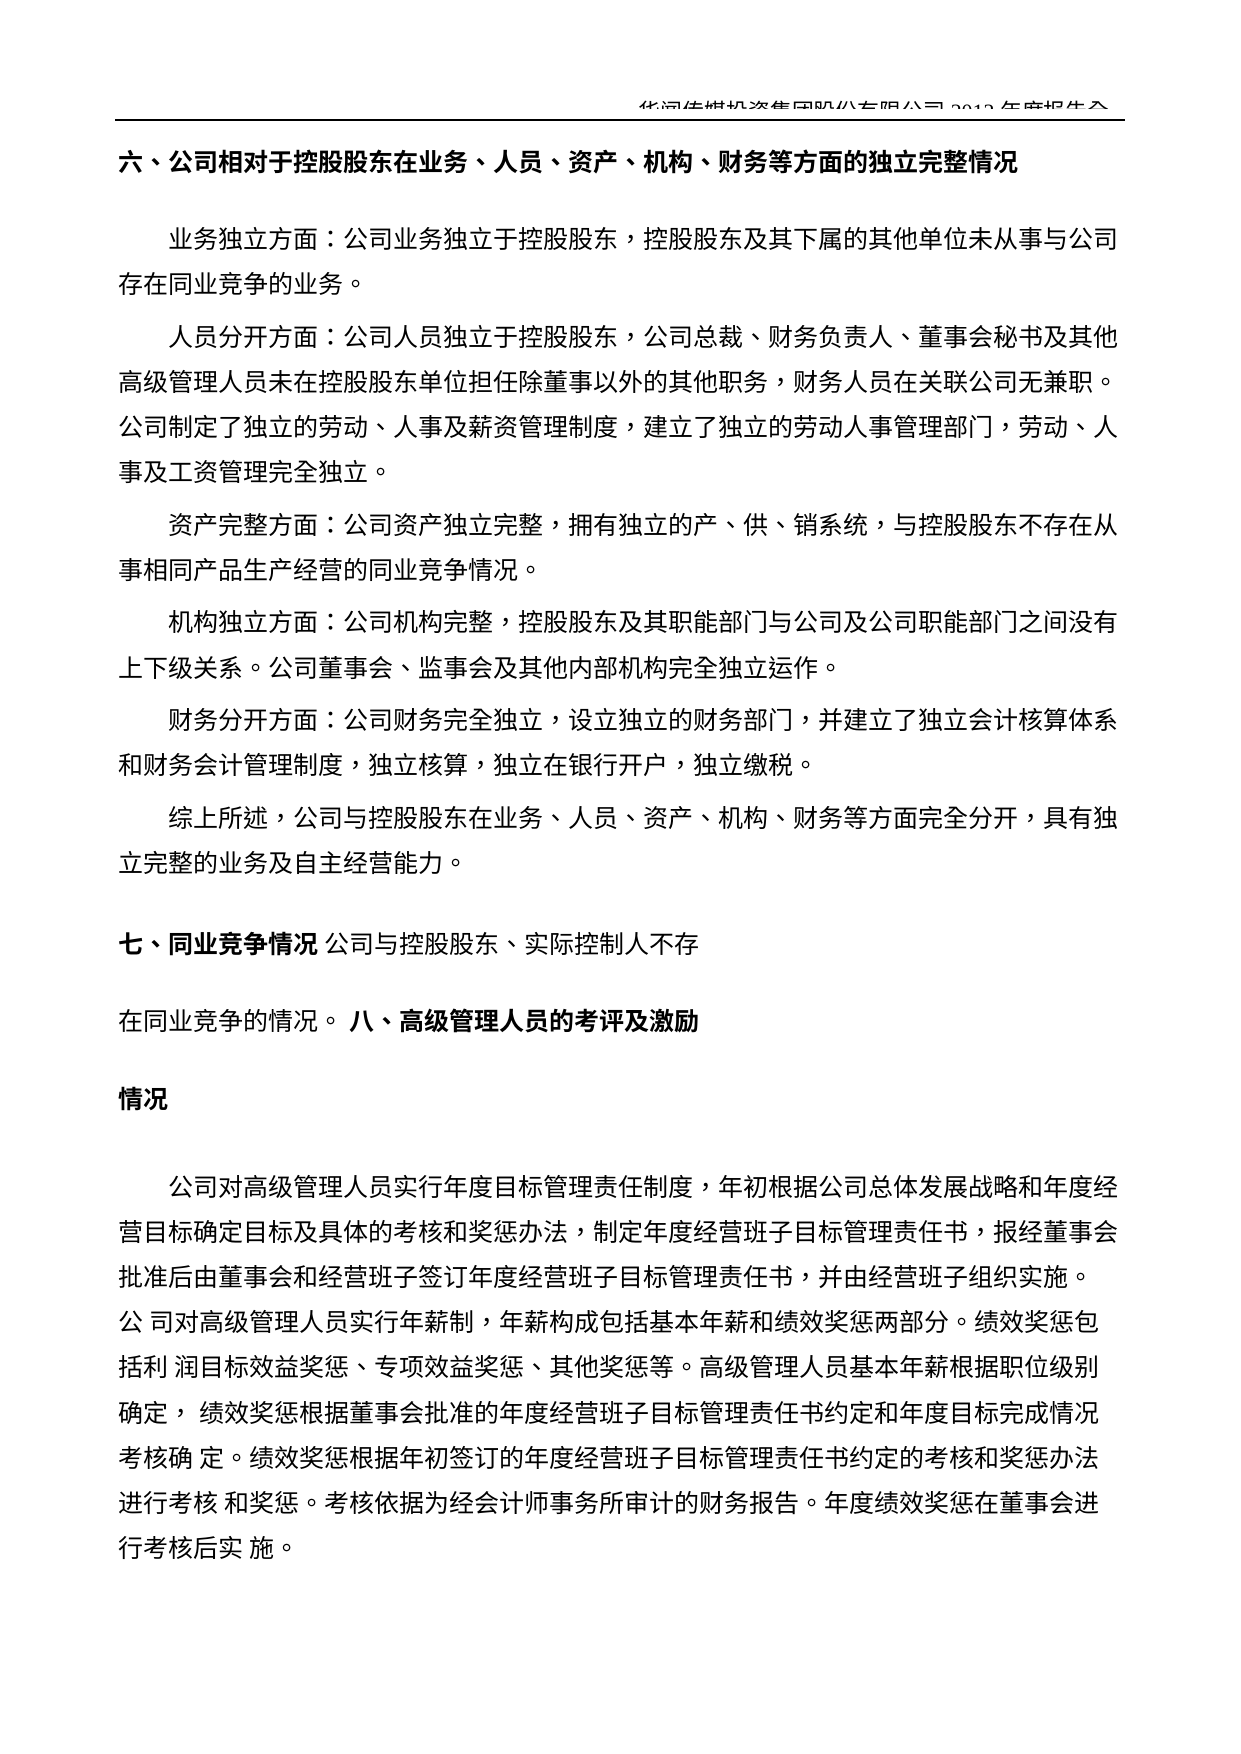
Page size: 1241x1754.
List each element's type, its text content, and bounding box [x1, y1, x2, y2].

text 七、同业竞争情况 公司与控股股东、实际控制人不存在同业竞争的情况。 八、高级管理人员的考评及激励情况 [118, 926, 720, 1116]
subtitle 六、公司相对于控股股东在业务、人员、资产、机构、财务等方面的独立完整情况 [118, 145, 1138, 179]
subtitle 综上所述，公司与控股股东在业务、人员、资产、机构、财务等方面完全分开，具有独 立完整的业务及自主经营能力。 [118, 800, 1120, 879]
subtitle 资产完整方面：公司资产独立完整，拥有独立的产、供、销系统，与控股股东不存在从 事相同产品生产经营的同业竞争情况。 [118, 507, 1120, 587]
subtitle 财务分开方面：公司财务完全独立，设立独立的财务部门，并建立了独立会计核算体系 和财务会计管理制度，独立核算，独立在银行开户，独立缴税。 [118, 702, 1120, 782]
subtitle 业务独立方面：公司业务独立于控股股东，控股股东及其下属的其他单位未从事与公司 存在同业竞争的业务。 [118, 222, 1120, 301]
subtitle 公司对高级管理人员实行年度目标管理责任制度，年初根据公司总体发展战略和年度经 营目标确定目标及具体的考核和奖惩办法，制定年度经营班子目标管理责任书，报经董事会 批准后由董事会和经营班子签订年度经营班子目标管理责任书，并由经营班子组织实施。 公 司对高级管理人员实行年薪制，年薪构成包括基本年薪和绩效奖惩两部分。绩效奖惩包括利 润目标效益奖惩、专项效益奖惩、其他奖惩等。高级管理人员基本年薪根据职位级别确定， 绩效奖惩根据董事会批准的年度经营班子目标管理责任书约定和年度目标完成情况考核确 定。绩效奖惩根据年初签订的年度经营班子目标管理责任书约定的考核和奖惩办法进行考核 和奖惩。考核依据为经会计师事务所审计的财务报告。年度绩效奖惩在董事会进行考核后实 施。 [118, 1169, 1124, 1565]
subtitle 人员分开方面：公司人员独立于控股股东，公司总裁、财务负责人、董事会秘书及其他 高级管理人员未在控股股东单位担任除董事以外的其他职务，财务人员在关联公司无兼职。 公司制定了独立的劳动、人事及薪资管理制度，建立了独立的劳动人事管理部门，劳动、人 事及工资管理完全独立。 [118, 319, 1118, 489]
subtitle 机构独立方面：公司机构完整，控股股东及其职能部门与公司及公司职能部门之间没有 上下级关系。公司董事会、监事会及其他内部机构完全独立运作。 [118, 605, 1120, 684]
